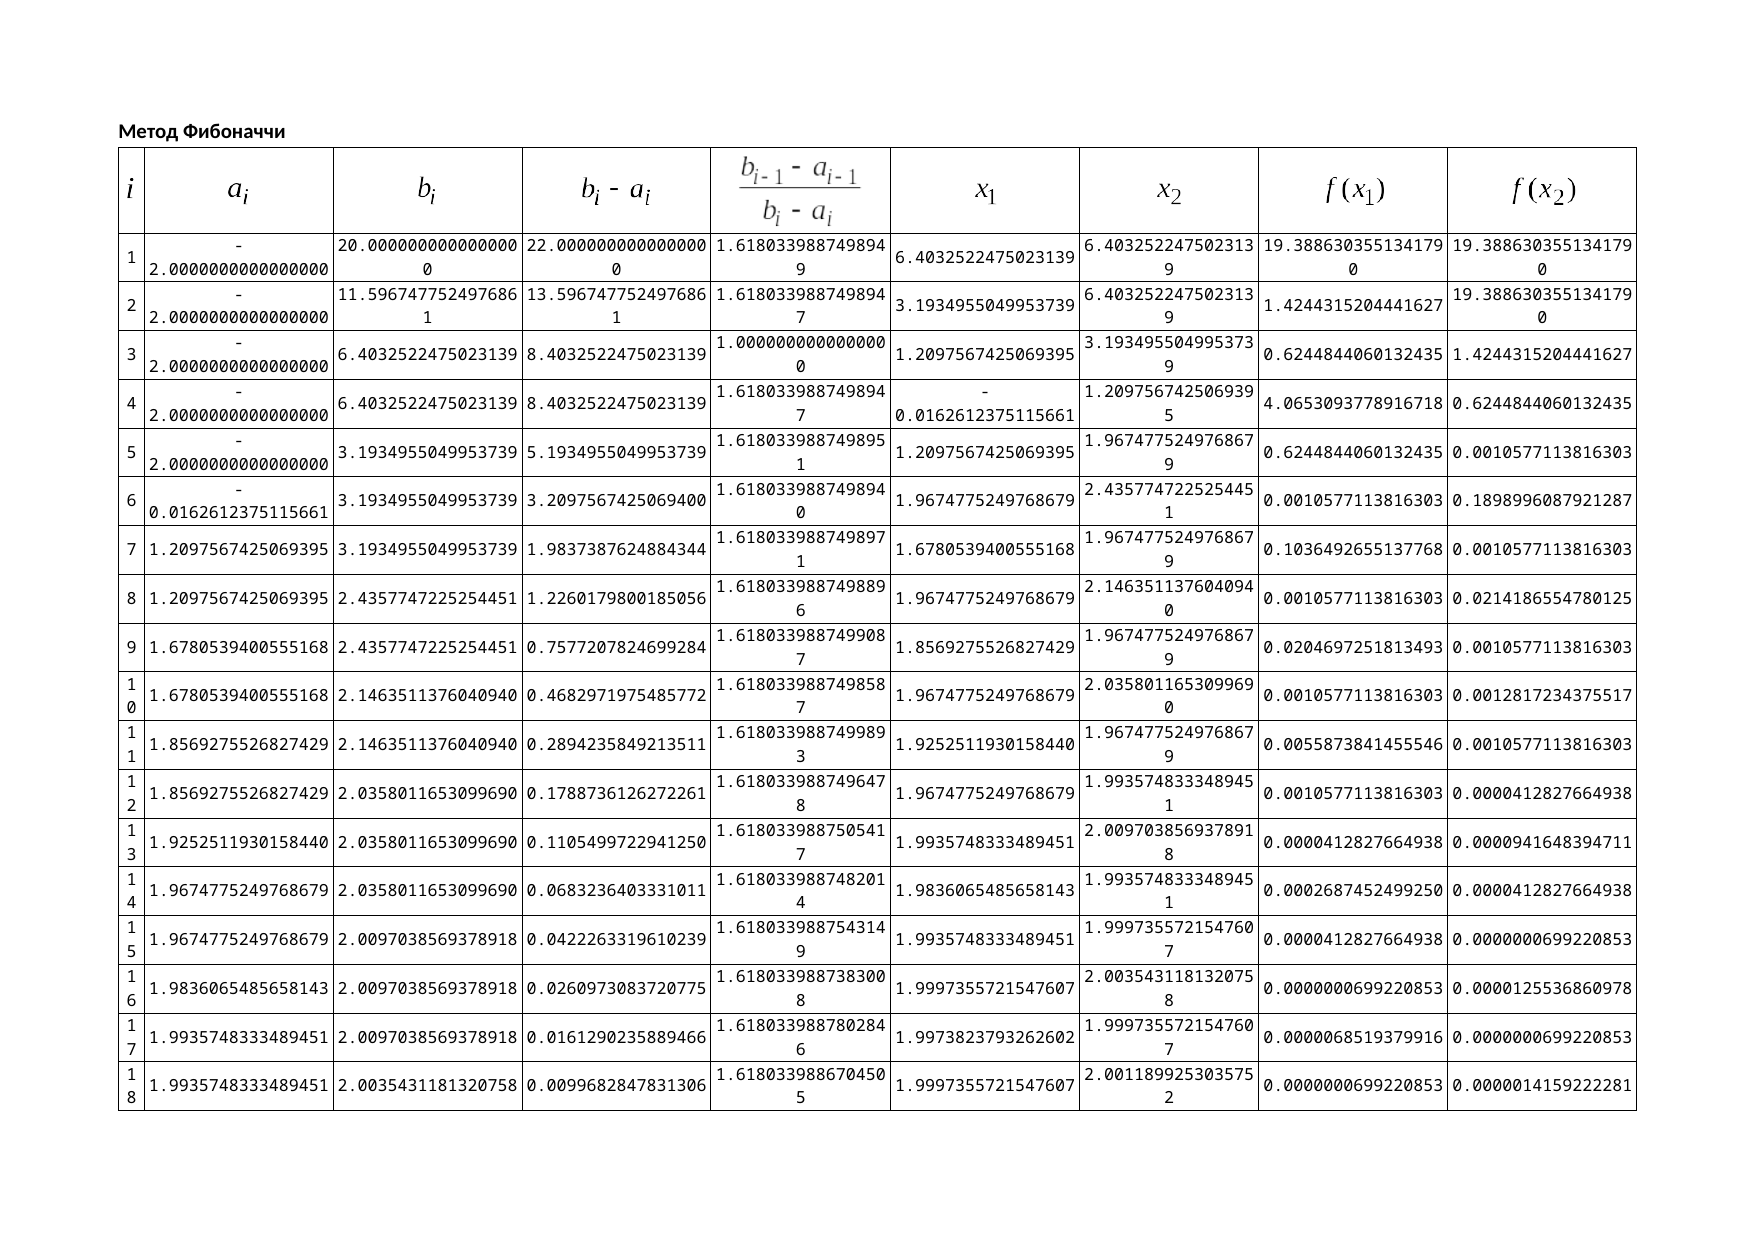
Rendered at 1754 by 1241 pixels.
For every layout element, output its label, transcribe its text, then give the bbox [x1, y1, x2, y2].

table_cell 2.0097038569378918 [334, 1014, 522, 1061]
table_cell 1.2097567425069395 [1080, 380, 1258, 427]
table_cell 19.3886303551341790 [1448, 282, 1636, 330]
table_cell 2.0035431181320758 [334, 1062, 522, 1110]
table_cell 1.9674775249768679 [1080, 624, 1258, 671]
table_cell -2.0000000000000000 [145, 234, 333, 281]
table_cell 1.6180339887499087 [711, 624, 890, 671]
table_header [145, 148, 333, 232]
table_cell 0.0010577113816303 [1259, 575, 1447, 622]
table_cell 1.4244315204441627 [1448, 331, 1636, 379]
table_cell 1.9674775249768679 [145, 867, 333, 915]
table_cell 1.6180339887498940 [711, 477, 890, 525]
table_cell 0.0000000699220853 [1259, 1062, 1447, 1110]
table_cell 6.4032522475023139 [334, 380, 522, 427]
table_cell 3.1934955049953739 [334, 526, 522, 574]
table_cell 4.0653093778916718 [1259, 380, 1447, 427]
table_cell 6.4032522475023139 [1080, 234, 1258, 281]
table_cell 1.6180339886704505 [711, 1062, 890, 1110]
table_cell 2.0097038569378918 [334, 965, 522, 1012]
table_cell 1.6180339887498587 [711, 672, 890, 720]
table_cell 2 [119, 282, 144, 330]
table_cell 6.4032522475023139 [1080, 282, 1258, 330]
table_cell 1.2097567425069395 [145, 575, 333, 622]
table_cell 0.0204697251813493 [1259, 624, 1447, 671]
table_header [1259, 148, 1447, 232]
table_cell 10 [119, 672, 144, 720]
table_cell 7 [119, 526, 144, 574]
table_cell 0.0000125536860978 [1448, 965, 1636, 1012]
table_cell 1.2260179800185056 [523, 575, 710, 622]
table_cell 1.9674775249768679 [145, 916, 333, 964]
table_cell 3.1934955049953739 [334, 429, 522, 476]
table_cell 1.9997355721547607 [891, 965, 1079, 1012]
table_cell 2.0011899253035752 [1080, 1062, 1258, 1110]
table_cell 2.0358011653099690 [334, 770, 522, 817]
table_cell 1.6780539400555168 [145, 672, 333, 720]
table_cell 0.0010577113816303 [1259, 672, 1447, 720]
table_cell 12 [119, 770, 144, 817]
table_cell 1.9997355721547607 [891, 1062, 1079, 1110]
table_cell 3.2097567425069400 [523, 477, 710, 525]
table_cell 8.4032522475023139 [523, 380, 710, 427]
table_cell 0.0000000699220853 [1259, 965, 1447, 1012]
table_cell 0.6244844060132435 [1448, 380, 1636, 427]
table_cell 8.4032522475023139 [523, 331, 710, 379]
table_header [334, 148, 522, 232]
table_cell 3.1934955049953739 [891, 282, 1079, 330]
table_cell 0.0000000699220853 [1448, 916, 1636, 964]
table_cell 1.6180339887498896 [711, 575, 890, 622]
table_cell -2.0000000000000000 [145, 380, 333, 427]
table_cell 1.2097567425069395 [145, 526, 333, 574]
table_cell 2.4357747225254451 [334, 624, 522, 671]
table_cell 1.6180339887498947 [711, 380, 890, 427]
table_cell 1.6180339887498949 [711, 234, 890, 281]
table_cell 0.0000412827664938 [1448, 770, 1636, 817]
table_cell 0.0000014159222281 [1448, 1062, 1636, 1110]
table_cell 1.8569275526827429 [145, 770, 333, 817]
table_cell 0.0010577113816303 [1259, 477, 1447, 525]
table_cell 1.9997355721547607 [1080, 916, 1258, 964]
table_cell 18 [119, 1062, 144, 1110]
table_cell -2.0000000000000000 [145, 282, 333, 330]
table_cell -2.0000000000000000 [145, 429, 333, 476]
table_cell 2.0097038569378918 [334, 916, 522, 964]
table_cell 5.1934955049953739 [523, 429, 710, 476]
table_cell 1.9935748333489451 [1080, 867, 1258, 915]
table_cell 0.0010577113816303 [1448, 624, 1636, 671]
table_cell 1.9836065485658143 [145, 965, 333, 1012]
table_cell 0.1898996087921287 [1448, 477, 1636, 525]
table_cell 0.0010577113816303 [1448, 721, 1636, 769]
table_cell 9 [119, 624, 144, 671]
table_cell 1.6180339887505417 [711, 819, 890, 866]
table_cell 0.6244844060132435 [1259, 331, 1447, 379]
table_cell 0.0012817234375517 [1448, 672, 1636, 720]
table_header [711, 148, 890, 232]
table_cell 19.3886303551341790 [1448, 234, 1636, 281]
table_cell 2.1463511376040940 [1080, 575, 1258, 622]
table_cell 1.6180339887499893 [711, 721, 890, 769]
table_header [1448, 148, 1636, 232]
table_cell 0.0000412827664938 [1448, 867, 1636, 915]
table_cell 0.0161290235889466 [523, 1014, 710, 1061]
table_cell 1.9935748333489451 [1080, 770, 1258, 817]
table_cell 0.0214186554780125 [1448, 575, 1636, 622]
table_cell 1.9837387624884344 [523, 526, 710, 574]
table_cell 11.5967477524976861 [334, 282, 522, 330]
table_cell 1.6180339887498971 [711, 526, 890, 574]
table_cell 1.9935748333489451 [145, 1014, 333, 1061]
table_cell 0.1788736126272261 [523, 770, 710, 817]
table_header [523, 148, 710, 232]
table_cell 0.0099682847831306 [523, 1062, 710, 1110]
table_cell 17 [119, 1014, 144, 1061]
table_cell 0.2894235849213511 [523, 721, 710, 769]
table_cell 0.0260973083720775 [523, 965, 710, 1012]
table_cell 1.8569275526827429 [145, 721, 333, 769]
table_cell 1.9674775249768679 [891, 575, 1079, 622]
table_cell 0.6244844060132435 [1259, 429, 1447, 476]
table_cell 1.9935748333489451 [145, 1062, 333, 1110]
table_cell 3.1934955049953739 [334, 477, 522, 525]
table_cell 4 [119, 380, 144, 427]
table_cell 1.2097567425069395 [891, 429, 1079, 476]
table_header [119, 148, 144, 232]
table_cell 1.9252511930158440 [145, 819, 333, 866]
table_cell 13 [119, 819, 144, 866]
table_cell 0.0683236403331011 [523, 867, 710, 915]
table_cell -0.0162612375115661 [891, 380, 1079, 427]
table_header [891, 148, 1079, 232]
table_cell 0.0055873841455546 [1259, 721, 1447, 769]
table_cell -2.0000000000000000 [145, 331, 333, 379]
table_cell 1.9674775249768679 [891, 770, 1079, 817]
table_cell 0.1036492655137768 [1259, 526, 1447, 574]
table_cell 20.0000000000000000 [334, 234, 522, 281]
table_header [1080, 148, 1258, 232]
table_cell 1.9935748333489451 [891, 916, 1079, 964]
table_cell 2.1463511376040940 [334, 721, 522, 769]
table_cell 11 [119, 721, 144, 769]
table_cell 1.9997355721547607 [1080, 1014, 1258, 1061]
table_cell 6 [119, 477, 144, 525]
table_cell 1.9674775249768679 [1080, 526, 1258, 574]
table_cell 1.9836065485658143 [891, 867, 1079, 915]
table_cell 2.0358011653099690 [334, 867, 522, 915]
table_cell 1.6780539400555168 [891, 526, 1079, 574]
table_cell 1.9973823793262602 [891, 1014, 1079, 1061]
table_cell 0.0000941648394711 [1448, 819, 1636, 866]
table_cell 2.0358011653099690 [334, 819, 522, 866]
table_cell 16 [119, 965, 144, 1012]
table_cell 22.0000000000000000 [523, 234, 710, 281]
table_cell 3 [119, 331, 144, 379]
table_cell 1.9252511930158440 [891, 721, 1079, 769]
table_cell 1.8569275526827429 [891, 624, 1079, 671]
table_cell 3.1934955049953739 [1080, 331, 1258, 379]
table_cell -0.0162612375115661 [145, 477, 333, 525]
table_cell 1 [119, 234, 144, 281]
table_cell 0.0000412827664938 [1259, 819, 1447, 866]
table_cell 0.7577207824699284 [523, 624, 710, 671]
table_cell 8 [119, 575, 144, 622]
table_cell 13.5967477524976861 [523, 282, 710, 330]
table_cell 1.9674775249768679 [1080, 429, 1258, 476]
table_cell 1.6180339887482014 [711, 867, 890, 915]
table_cell 0.0010577113816303 [1259, 770, 1447, 817]
table_cell 6.4032522475023139 [891, 234, 1079, 281]
table_cell 15 [119, 916, 144, 964]
table_cell 0.1105499722941250 [523, 819, 710, 866]
table_cell 19.3886303551341790 [1259, 234, 1447, 281]
table_cell 1.9674775249768679 [1080, 721, 1258, 769]
table_cell 2.1463511376040940 [334, 672, 522, 720]
table_cell 1.6180339887383008 [711, 965, 890, 1012]
table_cell 1.6180339887543149 [711, 916, 890, 964]
table_cell 1.6180339887498951 [711, 429, 890, 476]
table_cell 1.2097567425069395 [891, 331, 1079, 379]
table_cell 1.9674775249768679 [891, 672, 1079, 720]
table_cell 0.0000412827664938 [1259, 916, 1447, 964]
text Метод Фибоначчи [118, 118, 1636, 143]
table_cell 0.0000068519379916 [1259, 1014, 1447, 1061]
table_cell 1.4244315204441627 [1259, 282, 1447, 330]
table_cell 1.6780539400555168 [145, 624, 333, 671]
table_cell 5 [119, 429, 144, 476]
table_cell 2.4357747225254451 [334, 575, 522, 622]
table_cell 1.6180339887496478 [711, 770, 890, 817]
table_cell 2.0358011653099690 [1080, 672, 1258, 720]
table_cell 1.9935748333489451 [891, 819, 1079, 866]
table_cell 14 [119, 867, 144, 915]
table_cell 1.6180339887498947 [711, 282, 890, 330]
table_cell 0.0010577113816303 [1448, 429, 1636, 476]
table_cell 0.0002687452499250 [1259, 867, 1447, 915]
table_cell 0.0422263319610239 [523, 916, 710, 964]
table_cell 6.4032522475023139 [334, 331, 522, 379]
table_cell 0.0000000699220853 [1448, 1014, 1636, 1061]
table_cell 2.4357747225254451 [1080, 477, 1258, 525]
table_cell 1.6180339887802846 [711, 1014, 890, 1061]
table_cell 1.0000000000000000 [711, 331, 890, 379]
table_cell 1.9674775249768679 [891, 477, 1079, 525]
table_cell 2.0097038569378918 [1080, 819, 1258, 866]
table_cell 2.0035431181320758 [1080, 965, 1258, 1012]
table_cell 0.4682971975485772 [523, 672, 710, 720]
table_cell 0.0010577113816303 [1448, 526, 1636, 574]
